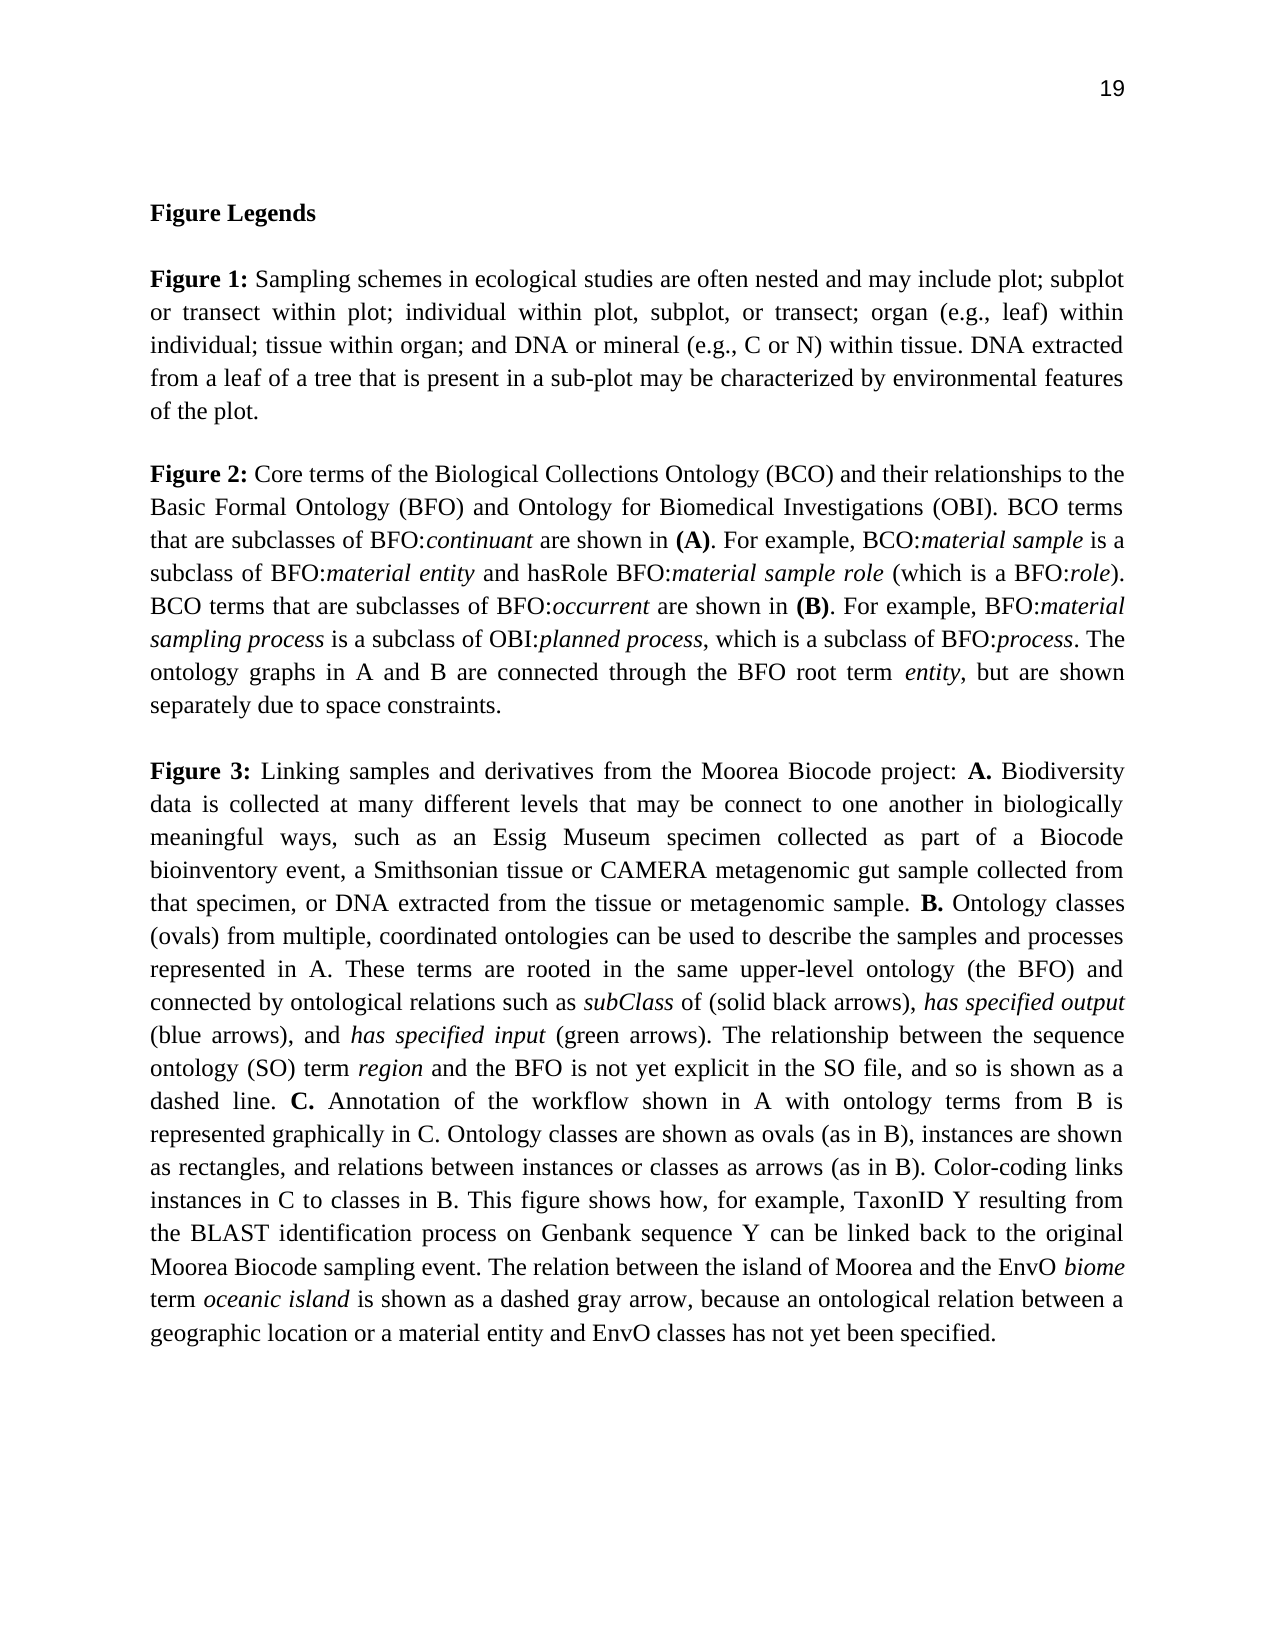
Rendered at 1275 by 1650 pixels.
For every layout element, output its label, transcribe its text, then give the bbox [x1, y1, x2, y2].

text Figure 3: Linking samples and derivatives from the Moorea Biocode project: A. Biodiversity data is collected at many different levels that may be connect to one another in biologically meaningful ways, such as an Essig Museum specimen collected as part of a Biocode bioinventory event, a Smithsonian tissue or CAMERA metagenomic gut sample collected from that specimen, or DNA extracted from the tissue or metagenomic sample. B. Ontology classes (ovals) from multiple, coordinated ontologies can be used to describe the samples and processes represented in A. These terms are rooted in the same upper-level ontology (the BFO) and connected by ontological relations such as subClass of (solid black arrows), has specified output (blue arrows), and has specified input (green arrows). The relationship between the sequence ontology (SO) term region and the BFO is not yet explicit in the SO file, and so is shown as a dashed line. C. Annotation of the workflow shown in A with ontology terms from B is represented graphically in C. Ontology classes are shown as ovals (as in B), instances are shown as rectangles, and relations between instances or classes as arrows (as in B). Color-coding links instances in C to classes in B. This figure shows how, for example, TaxonID Y resulting from the BLAST identification process on Genbank sequence Y can be linked back to the original Moorea Biocode sampling event. The relation between the island of Moorea and the EnvO biome term oceanic island is shown as a dashed gray arrow, because an ontological relation between a geographic location or a material entity and EnvO classes has not yet been specified. [150, 756, 1125, 1346]
text Figure 1: Sampling schemes in ecological studies are often nested and may include plot; subplot or transect within plot; individual within plot, subplot, or transect; organ (e.g., leaf) within individual; tissue within organ; and DNA or mineral (e.g., C or N) within tissue. DNA extracted from a leaf of a tree that is present in a sub-plot may be characterized by environmental features of the plot. [150, 264, 1125, 424]
text Figure 2: Core terms of the Biological Collections Ontology (BCO) and their relationships to the Basic Formal Ontology (BFO) and Ontology for Biomedical Investigations (OBI). BCO terms that are subclasses of BFO:continuant are shown in (A). For example, BCO:material sample is a subclass of BFO:material entity and hasRole BFO:material sample role (which is a BFO:role). BCO terms that are subclasses of BFO:occurrent are shown in (B). For example, BFO:material sampling process is a subclass of OBI:planned process, which is a subclass of BFO:process. The ontology graphs in A and B are connected through the BFO root term entity, but are shown separately due to space constraints. [150, 459, 1125, 719]
text Figure Legends [150, 198, 1125, 226]
